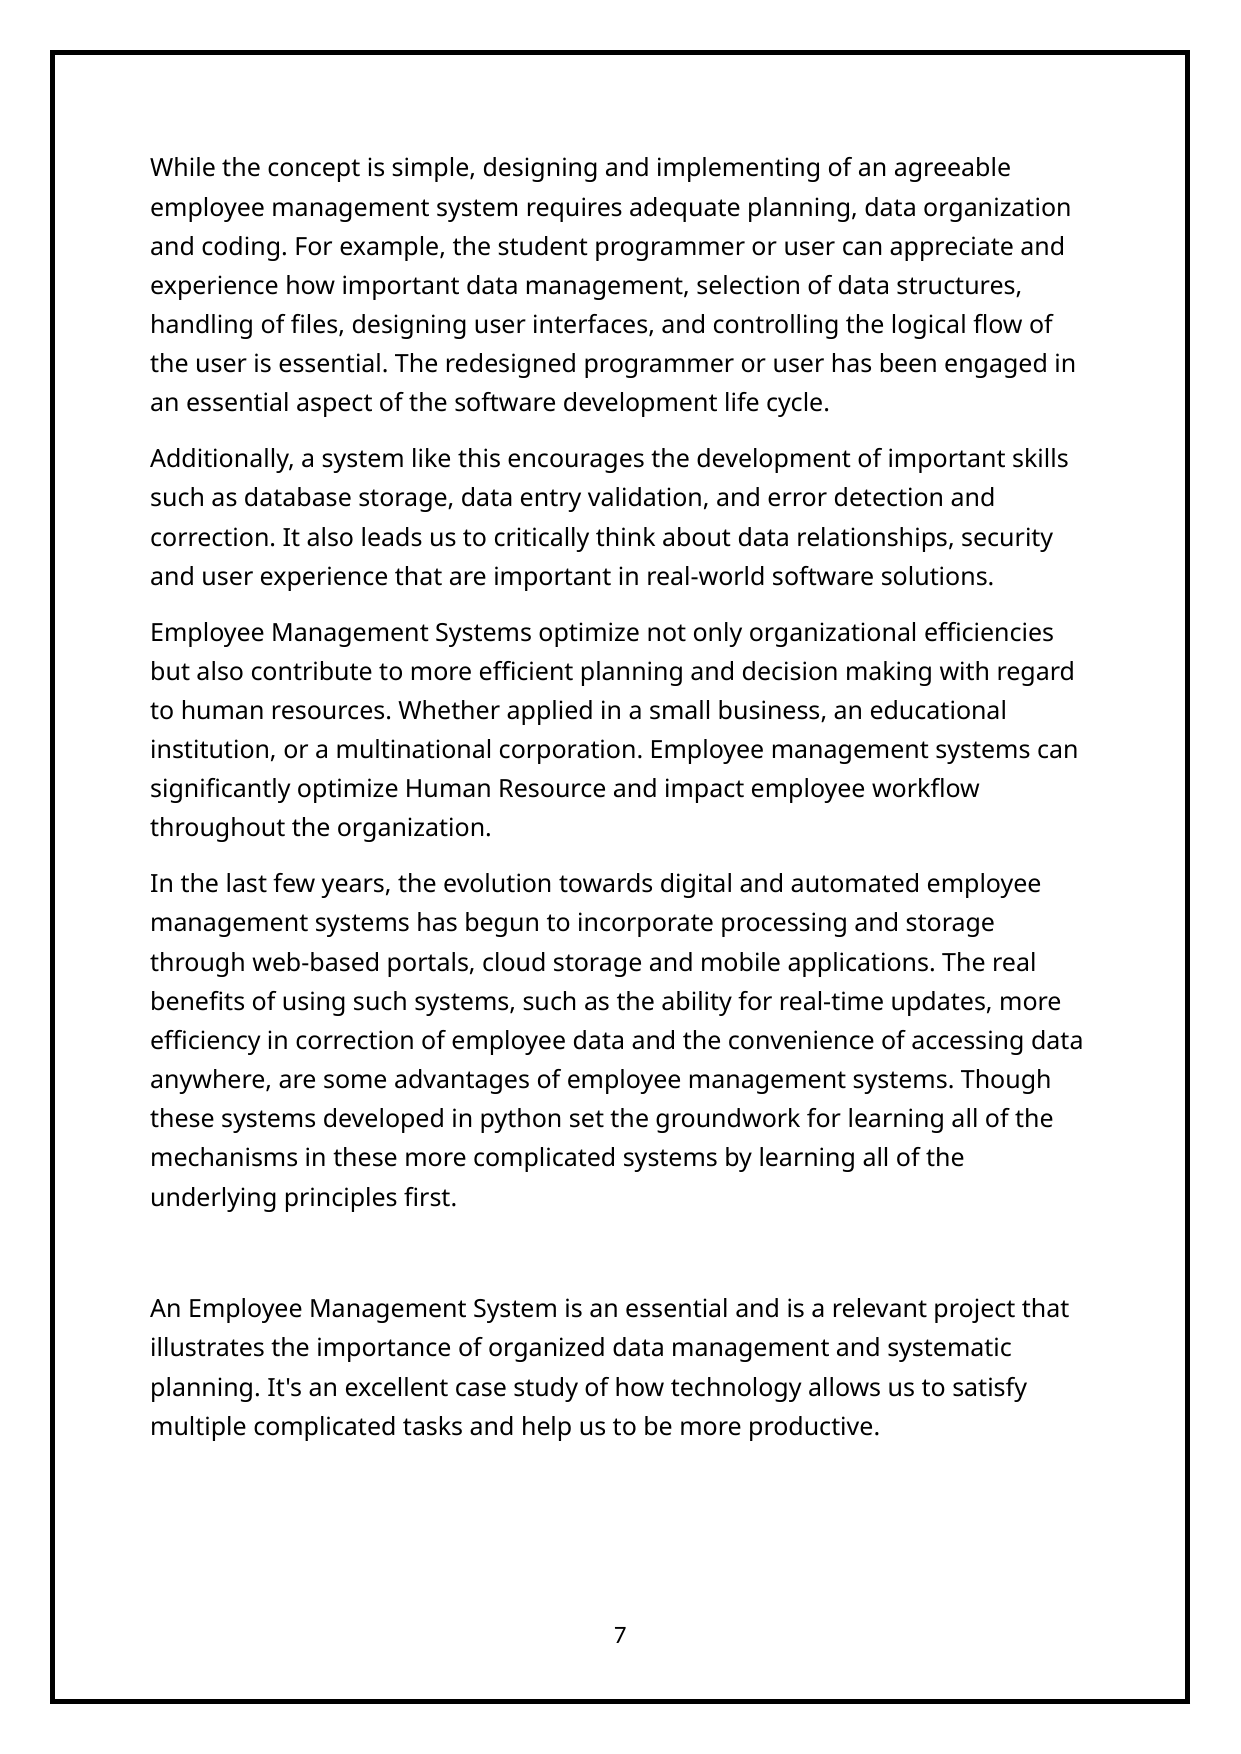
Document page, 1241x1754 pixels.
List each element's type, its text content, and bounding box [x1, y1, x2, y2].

text Employee Management Systems optimize not only organizational efficiencies but also contribute to more efficient planning and decision making with regard to human resources. Whether applied in a small business, an educational institution, or a multinational corporation. Employee management systems can significantly optimize Human Resource and impact employee workflow throughout the organization. [150, 614, 1090, 844]
text In the last few years, the evolution towards digital and automated employee management systems has begun to incorporate processing and storage through web-based portals, cloud storage and mobile applications. The real benefits of using such systems, such as the ability for real-time updates, more efficiency in correction of employee data and the convenience of accessing data anywhere, are some advantages of employee management systems. Though these systems developed in python set the groundwork for learning all of the mechanisms in these more complicated systems by learning all of the underlying principles first. [150, 866, 1090, 1213]
text While the concept is simple, designing and implementing of an agreeable employee management system requires adequate planning, data organization and coding. For example, the student programmer or user can appreciate and experience how important data management, selection of data structures, handling of files, designing user interfaces, and controlling the logical flow of the user is essential. The redesigned programmer or user has been engaged in an essential aspect of the software development life cycle. [150, 150, 1090, 419]
text An Employee Management System is an essential and is a relevant project that illustrates the importance of organized data management and systematic planning. It's an excellent case study of how technology allows us to satisfy multiple complicated tasks and help us to be more productive. [150, 1291, 1090, 1442]
text Additionally, a system like this encourages the development of important skills such as database storage, data entry validation, and error detection and correction. It also leads us to critically think about data relationships, security and user experience that are important in real-world software solutions. [150, 441, 1090, 592]
